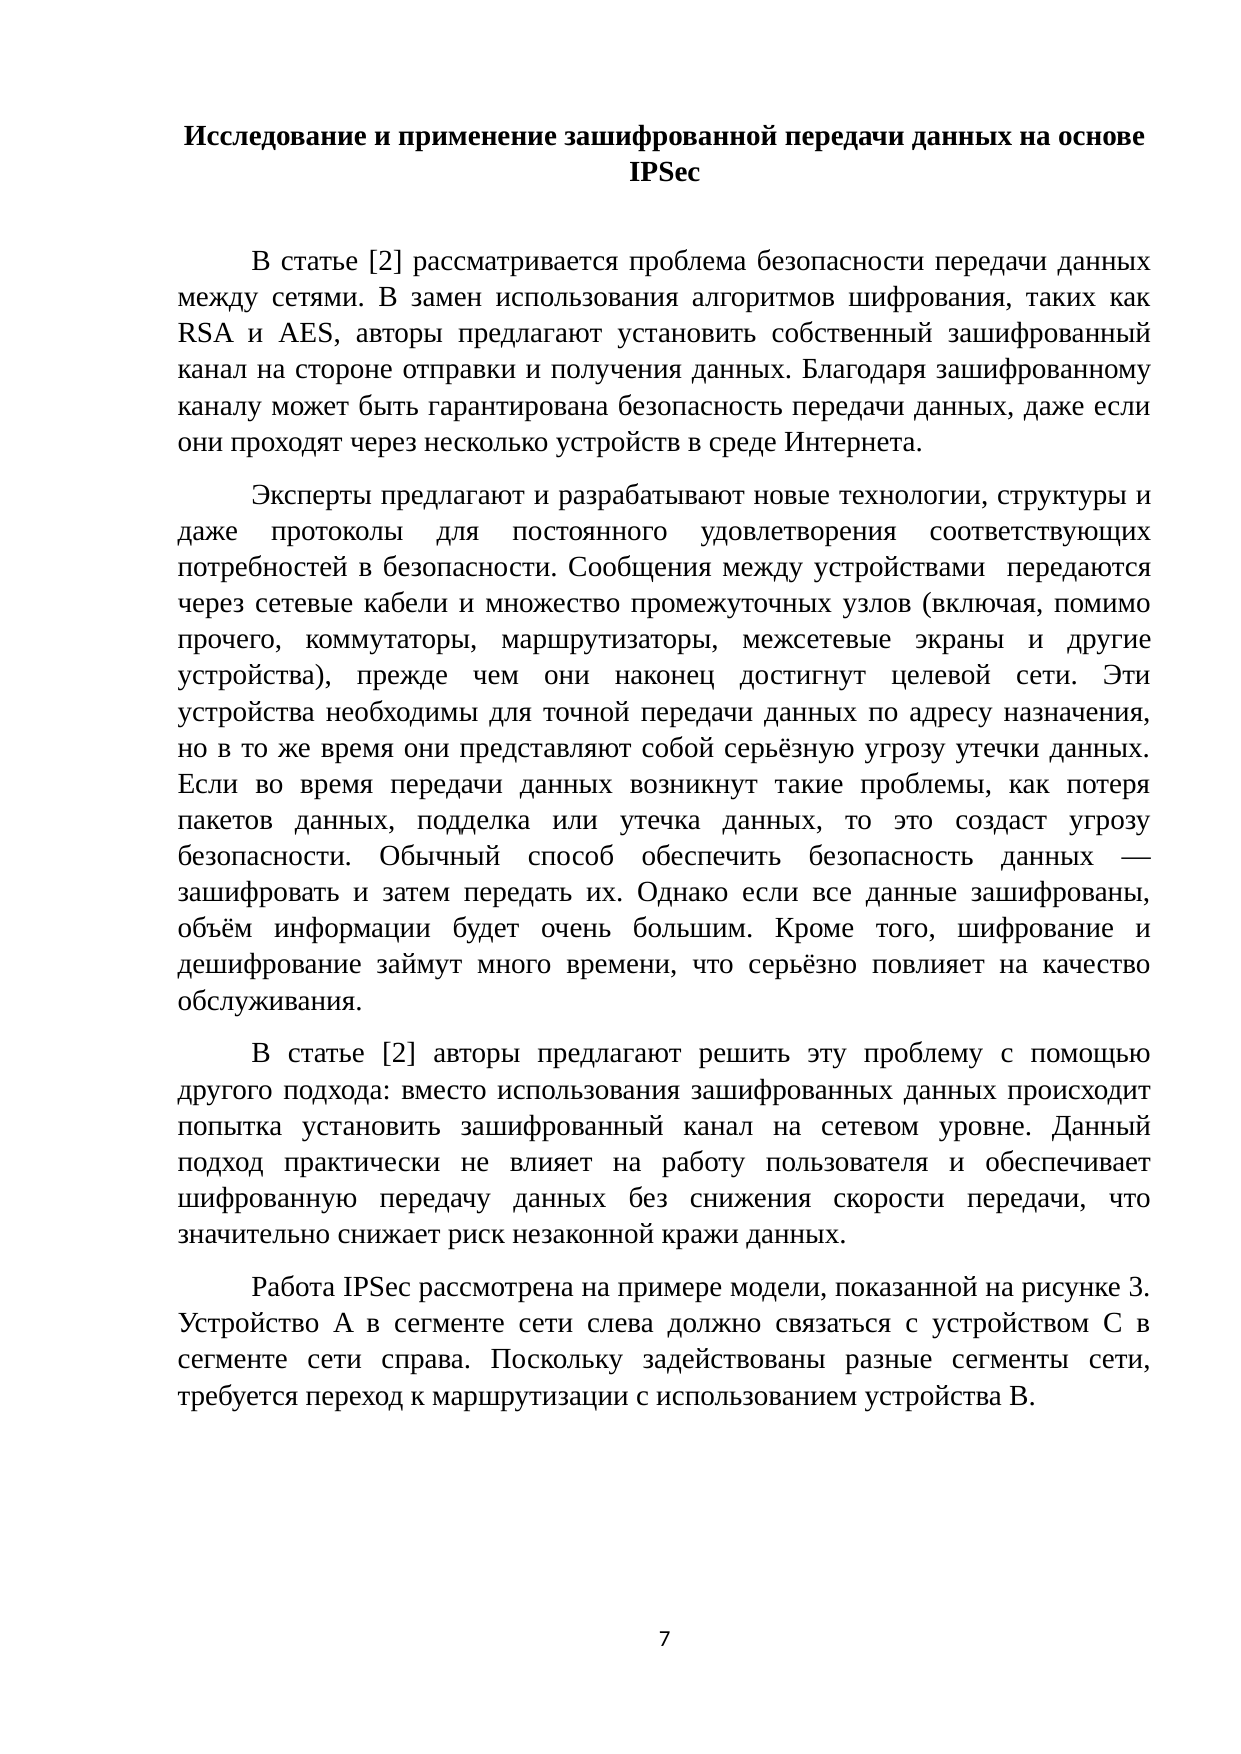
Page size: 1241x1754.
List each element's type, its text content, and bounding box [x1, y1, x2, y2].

text Эксперты предлагают и разрабатывают новые технологии, структуры и даже протоколы для постоянного удовлетворения соответствующих потребностей в безопасности. Сообщения между устройствами передаются через сетевые кабели и множество промежуточных узлов (включая, помимо прочего, коммутаторы, маршрутизаторы, межсетевые экраны и другие устройства), прежде чем они наконец достигнут целевой сети. Эти устройства необходимы для точной передачи данных по адресу назначения, но в то же время они представляют собой серьёзную угрозу утечки данных. Если во время передачи данных возникнут такие проблемы, как потеря пакетов данных, подделка или утечка данных, то это создаст угрозу безопасности. Обычный способ обеспечить безопасность данных — зашифровать и затем передать их. Однако если все данные зашифрованы, объём информации будет очень большим. Кроме того, шифрование и дешифрование займут много времени, что серьёзно повлияет на качество обслуживания. [177, 477, 1152, 1016]
subtitle Исследование и применение зашифрованной передачи данных на основе IPSec [177, 118, 1152, 188]
text В статье [2] авторы предлагают решить эту проблему с помощью другого подхода: вместо использования зашифрованных данных происходит попытка установить зашифрованный канал на сетевом уровне. Данный подход практически не влияет на работу пользователя и обеспечивает шифрованную передачу данных без снижения скорости передачи, что значительно снижает риск незаконной кражи данных. [177, 1036, 1152, 1250]
text В статье [2] рассматривается проблема безопасности передачи данных между сетями. В замен использования алгоритмов шифрования, таких как RSA и AES, авторы предлагают установить собственный зашифрованный канал на стороне отправки и получения данных. Благодаря зашифрованному каналу может быть гарантирована безопасность передачи данных, даже если они проходят через несколько устройств в среде Интернета. [177, 243, 1152, 457]
text Работа IPSec рассмотрена на примере модели, показанной на рисунке 3. Устройство A в сегменте сети слева должно связаться с устройством C в сегменте сети справа. Поскольку задействованы разные сегменты сети, требуется переход к маршрутизации с использованием устройства B. [177, 1269, 1152, 1411]
